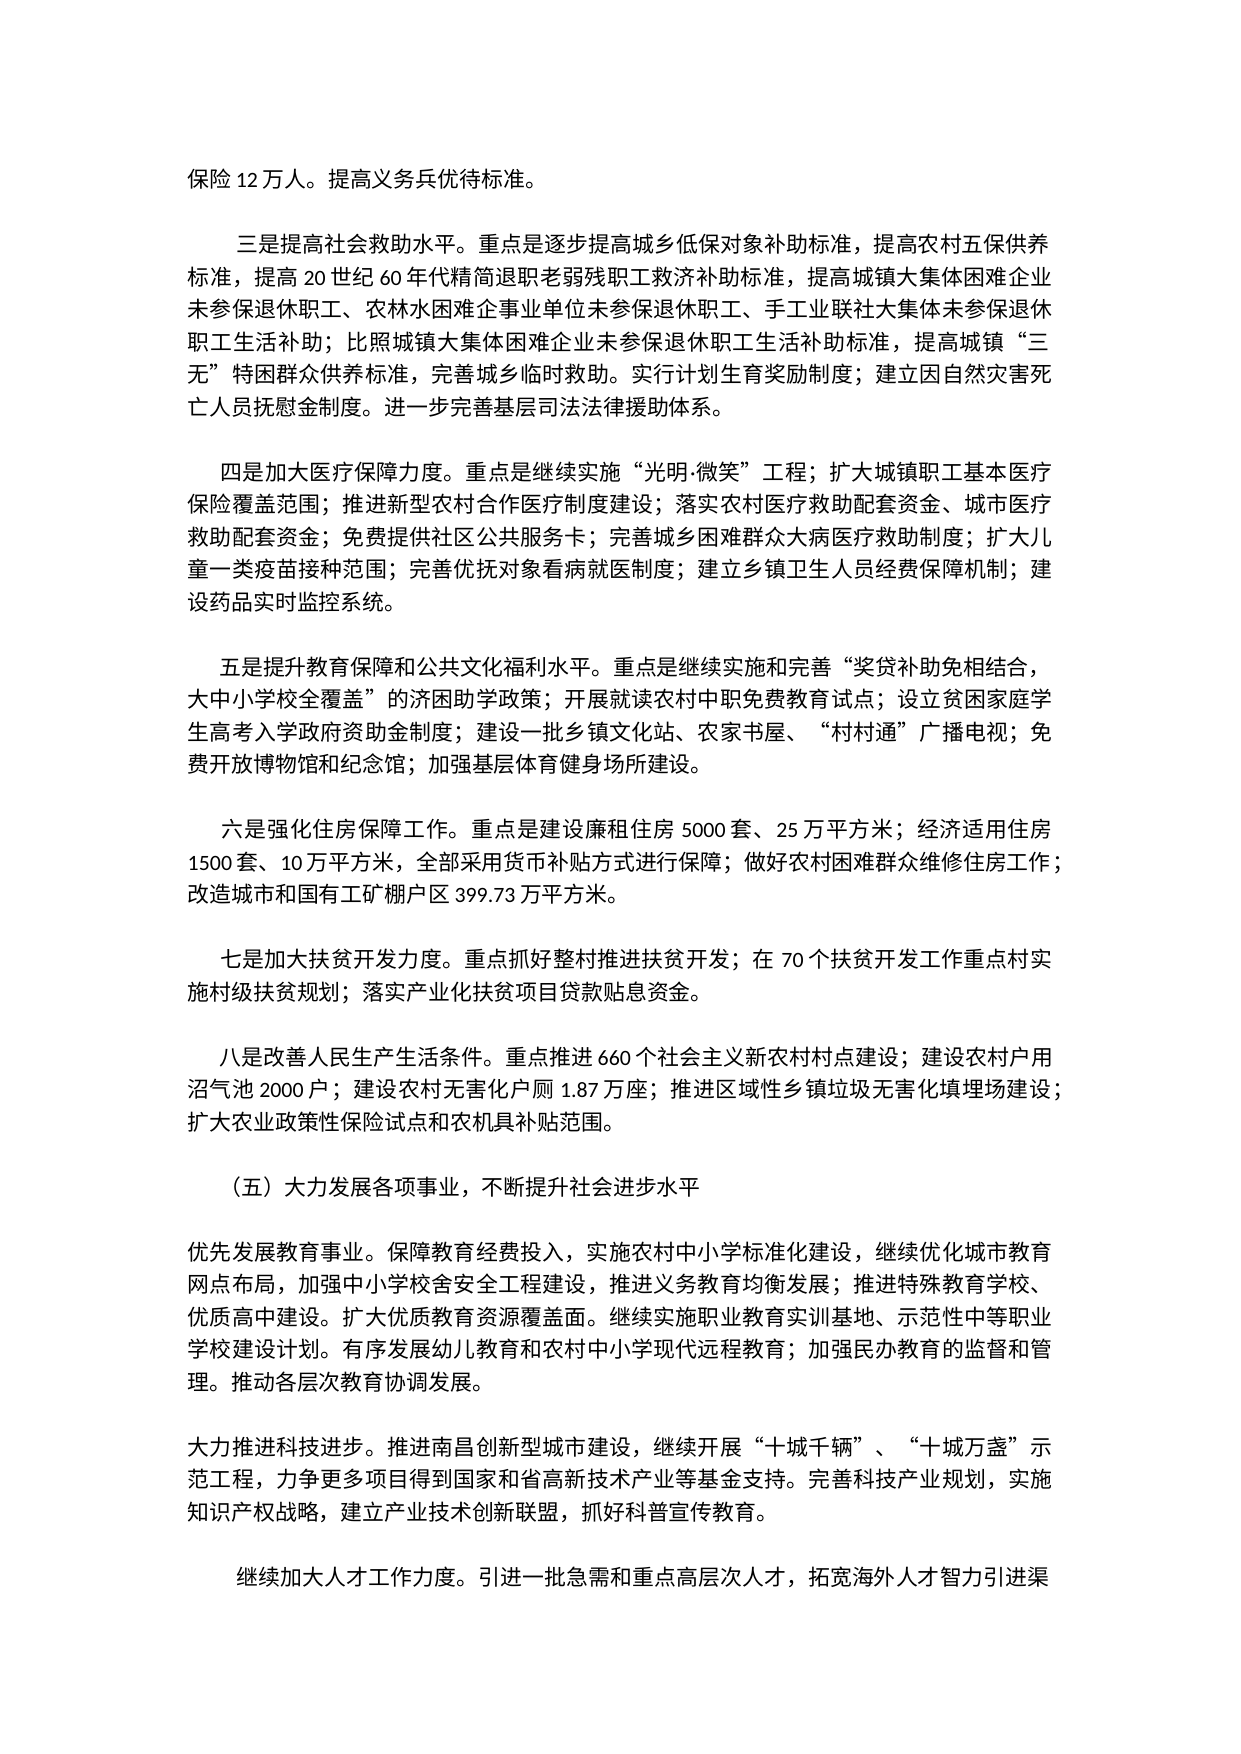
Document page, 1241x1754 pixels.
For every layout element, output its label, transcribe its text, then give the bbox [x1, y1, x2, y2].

text 四是加大医疗保障力度。重点是继续实施“光明·微笑”工程；扩大城镇职工基本医疗保险覆盖范围；推进新型农村合作医疗制度建设；落实农村医疗救助配套资金、城市医疗救助配套资金；免费提供社区公共服务卡；完善城乡困难群众大病医疗救助制度；扩大儿童一类疫苗接种范围；完善优抚对象看病就医制度；建立乡镇卫生人员经费保障机制；建设药品实时监控系统。 [187, 454, 1053, 617]
text 八是改善人民生产生活条件。重点推进660个社会主义新农村村点建设；建设农村户用沼气池2000户；建设农村无害化户厕1.87万座；推进区域性乡镇垃圾无害化填埋场建设；扩大农业政策性保险试点和农机具补贴范围。 [187, 1039, 1053, 1137]
text 五是提升教育保障和公共文化福利水平。重点是继续实施和完善“奖贷补助免相结合，大中小学校全覆盖”的济困助学政策；开展就读农村中职免费教育试点；设立贫困家庭学生高考入学政府资助金制度；建设一批乡镇文化站、农家书屋、“村村通”广播电视；免费开放博物馆和纪念馆；加强基层体育健身场所建设。 [187, 649, 1053, 779]
text 三是提高社会救助水平。重点是逐步提高城乡低保对象补助标准，提高农村五保供养标准，提高20世纪60年代精简退职老弱残职工救济补助标准，提高城镇大集体困难企业未参保退休职工、农林水困难企事业单位未参保退休职工、手工业联社大集体未参保退休职工生活补助；比照城镇大集体困难企业未参保退休职工生活补助标准，提高城镇“三无”特困群众供养标准，完善城乡临时救助。实行计划生育奖励制度；建立因自然灾害死亡人员抚慰金制度。进一步完善基层司法法律援助体系。 [187, 227, 1053, 422]
text （五）大力发展各项事业，不断提升社会进步水平 [187, 1169, 1053, 1202]
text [187, 162, 1053, 194]
text 大力推进科技进步。推进南昌创新型城市建设，继续开展“十城千辆”、“十城万盏”示范工程，力争更多项目得到国家和省高新技术产业等基金支持。完善科技产业规划，实施知识产权战略，建立产业技术创新联盟，抓好科普宣传教育。 [187, 1429, 1053, 1527]
text 六是强化住房保障工作。重点是建设廉租住房5000套、25万平方米；经济适用住房1500套、10万平方米，全部采用货币补贴方式进行保障；做好农村困难群众维修住房工作；改造城市和国有工矿棚户区399.73万平方米。 [187, 812, 1053, 909]
text 七是加大扶贫开发力度。重点抓好整村推进扶贫开发；在70个扶贫开发工作重点村实施村级扶贫规划；落实产业化扶贫项目贷款贴息资金。 [187, 942, 1053, 1007]
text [187, 1559, 1053, 1592]
text 优先发展教育事业。保障教育经费投入，实施农村中小学标准化建设，继续优化城市教育网点布局，加强中小学校舍安全工程建设，推进义务教育均衡发展；推进特殊教育学校、优质高中建设。扩大优质教育资源覆盖面。继续实施职业教育实训基地、示范性中等职业学校建设计划。有序发展幼儿教育和农村中小学现代远程教育；加强民办教育的监督和管理。推动各层次教育协调发展。 [187, 1234, 1053, 1397]
